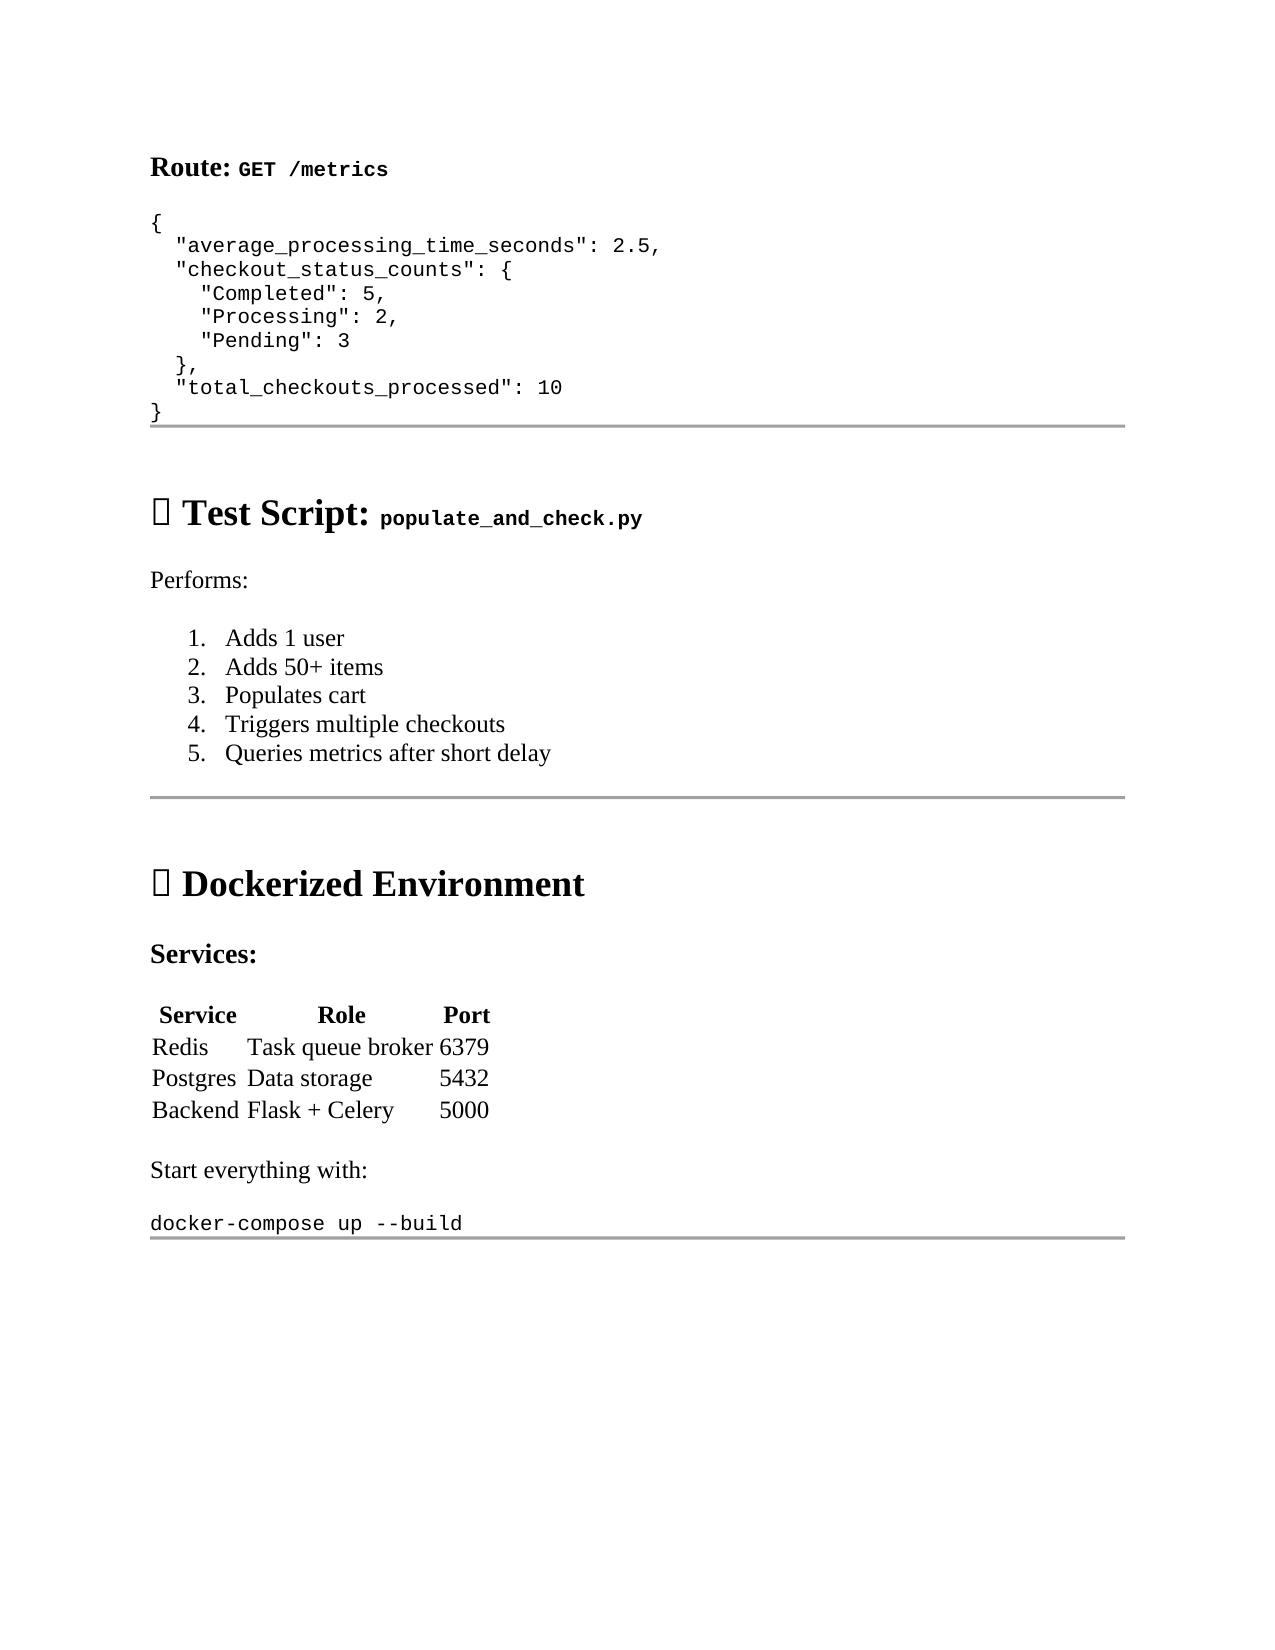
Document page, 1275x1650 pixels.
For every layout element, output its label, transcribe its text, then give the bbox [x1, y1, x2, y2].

text "total_checkouts_processed": 10 [150, 377, 1125, 401]
table_cell Redis [150, 1030, 245, 1062]
list Adds 1 user [187, 623, 1125, 652]
table_cell Task queue broker [245, 1030, 438, 1062]
table_header Port [438, 998, 496, 1030]
table_cell Data storage [245, 1062, 438, 1094]
text 🧪 Test Script: populate_and_check.py [150, 485, 1125, 536]
text "average_processing_time_seconds": 2.5, [150, 235, 1125, 259]
text Start everything with: [150, 1155, 1125, 1184]
table_cell Flask + Celery [245, 1094, 438, 1126]
text "checkout_status_counts": { [150, 259, 1125, 283]
text "Completed": 5, [150, 283, 1125, 306]
text Route: GET /metrics [150, 150, 1125, 183]
table_cell Backend [150, 1094, 245, 1126]
text Services: [150, 937, 1125, 969]
list Adds 50+ items [187, 652, 1125, 681]
text "Processing": 2, [150, 306, 1125, 330]
text { [150, 212, 1125, 235]
table_header Service [150, 998, 245, 1030]
list Queries metrics after short delay [187, 738, 1125, 767]
text "Pending": 3 [150, 330, 1125, 354]
table_cell 6379 [438, 1030, 496, 1062]
text 🐳 Dockerized Environment [150, 856, 1125, 907]
text docker-compose up --build [150, 1213, 1125, 1236]
list Populates cart [187, 681, 1125, 709]
table_cell 5432 [438, 1062, 496, 1094]
text }, [150, 354, 1125, 377]
table_cell 5000 [438, 1094, 496, 1126]
text Performs: [150, 565, 1125, 594]
list Triggers multiple checkouts [187, 709, 1125, 738]
table_header Role [245, 998, 438, 1030]
text } [150, 401, 1125, 424]
table_cell Postgres [150, 1062, 245, 1094]
